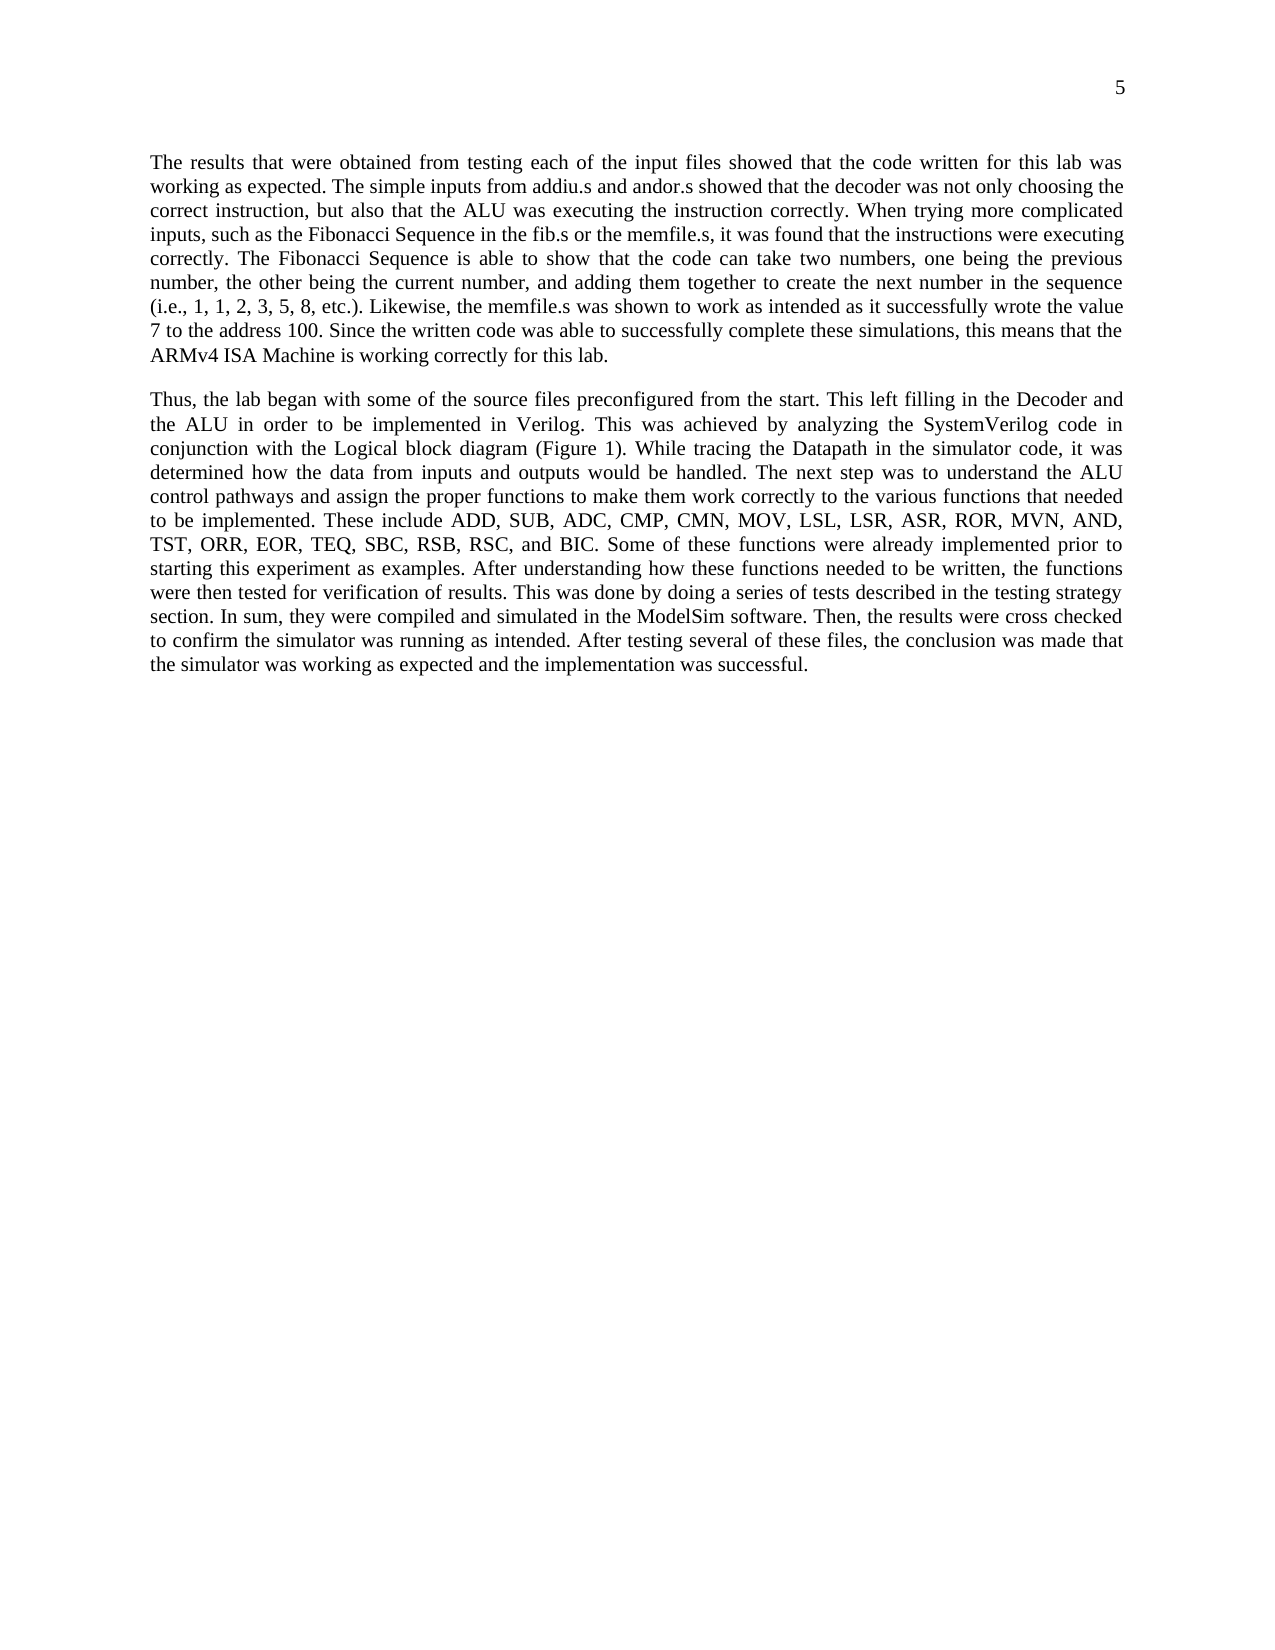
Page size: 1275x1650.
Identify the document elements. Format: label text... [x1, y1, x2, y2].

text The results that were obtained from testing each of the input files showed that the code written for this lab was working as expected. The simple inputs from addiu.s and andor.s showed that the decoder was not only choosing the correct instruction, but also that the ALU was executing the instruction correctly. When trying more complicated inputs, such as the Fibonacci Sequence in the fib.s or the memfile.s, it was found that the instructions were executing correctly. The Fibonacci Sequence is able to show that the code can take two numbers, one being the previous number, the other being the current number, and adding them together to create the next number in the sequence (i.e., 1, 1, 2, 3, 5, 8, etc.). Likewise, the memfile.s was shown to work as intended as it successfully wrote the value 7 to the address 100. Since the written code was able to successfully complete these simulations, this means that the ARMv4 ISA Machine is working correctly for this lab. [150, 150, 1125, 367]
text Thus, the lab began with some of the source files preconfigured from the start. This left filling in the Decoder and the ALU in order to be implemented in Verilog. This was achieved by analyzing the SystemVerilog code in conjunction with the Logical block diagram (Figure 1). While tracing the Datapath in the simulator code, it was determined how the data from inputs and outputs would be handled. The next step was to understand the ALU control pathways and assign the proper functions to make them work correctly to the various functions that needed to be implemented. These include ADD, SUB, ADC, CMP, CMN, MOV, LSL, LSR, ASR, ROR, MVN, AND, TST, ORR, EOR, TEQ, SBC, RSB, RSC, and BIC. Some of these functions were already implemented prior to starting this experiment as examples. After understanding how these functions needed to be written, the functions were then tested for verification of results. This was done by doing a series of tests described in the testing strategy section. In sum, they were compiled and simulated in the ModelSim software. Then, the results were cross checked to confirm the simulator was running as intended. After testing several of these files, the conclusion was made that the simulator was working as expected and the implementation was successful. [150, 387, 1125, 676]
